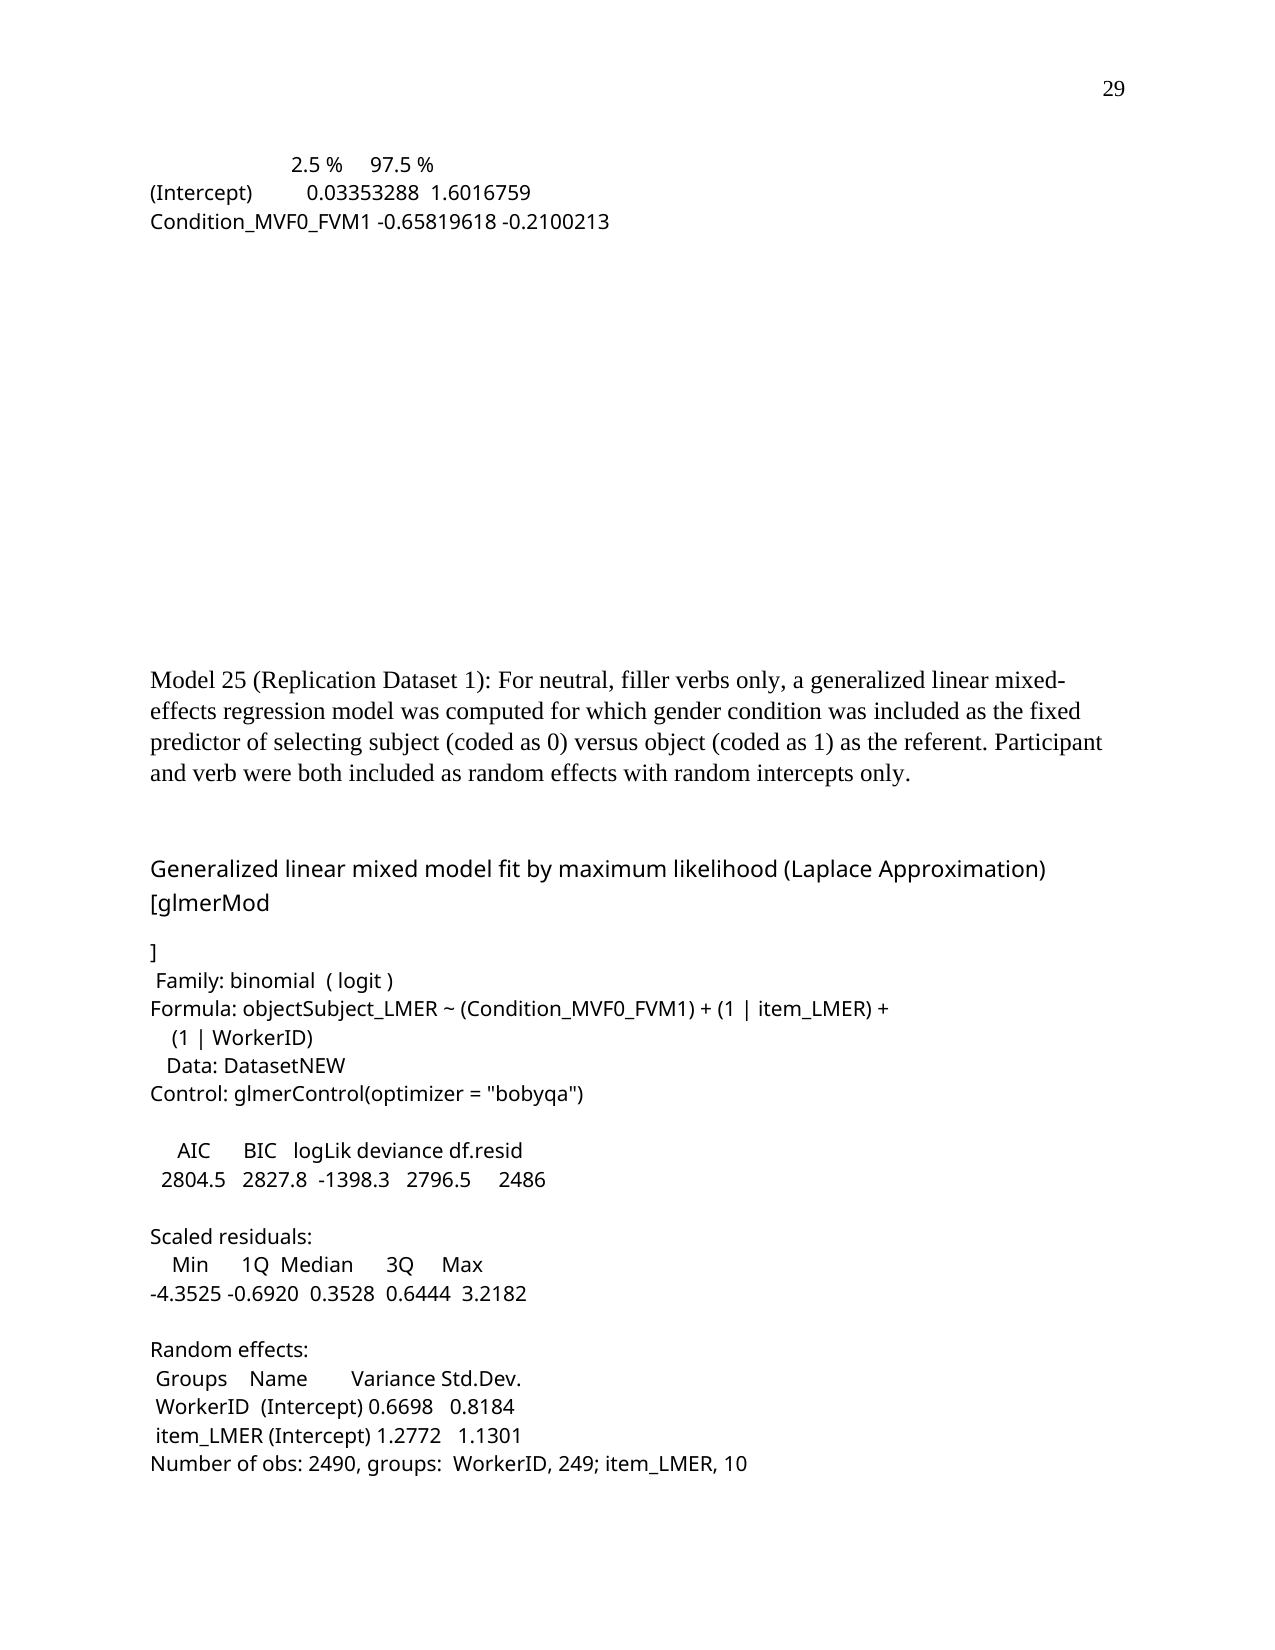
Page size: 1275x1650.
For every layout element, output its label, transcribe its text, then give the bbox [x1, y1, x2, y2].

text (Intercept) 0.03353288 1.6016759 [150, 178, 1125, 207]
text (1 | WorkerID) [150, 1023, 1125, 1051]
text Min 1Q Median 3Q Max [150, 1250, 1125, 1279]
text ] [150, 937, 1125, 966]
text -4.3525 -0.6920 0.3528 0.6444 3.2182 [150, 1279, 1125, 1307]
text Condition_MVF0_FVM1 -0.65819618 -0.2100213 [150, 207, 1125, 235]
text AIC BIC logLik deviance df.resid [150, 1136, 1125, 1165]
text Control: glmerControl(optimizer = "bobyqa") [150, 1079, 1125, 1108]
text item_LMER (Intercept) 1.2772 1.1301 [150, 1421, 1125, 1449]
text Model 25 (Replication Dataset 1): For neutral, filler verbs only, a generalized linear mixed-effects regression model was computed for which gender condition was included as the fixed predictor of selecting subject (coded as 0) versus object (coded as 1) as the referent. Participant and verb were both included as random effects with random intercepts only. [150, 665, 1125, 787]
text Generalized linear mixed model fit by maximum likelihood (Laplace Approximation) [glmerMod [150, 853, 1125, 918]
text Random effects: [150, 1336, 1125, 1364]
text Data: DatasetNEW [150, 1051, 1125, 1079]
text Groups Name Variance Std.Dev. [150, 1364, 1125, 1392]
text WorkerID (Intercept) 0.6698 0.8184 [150, 1392, 1125, 1421]
text Scaled residuals: [150, 1222, 1125, 1250]
text 2804.5 2827.8 -1398.3 2796.5 2486 [150, 1165, 1125, 1193]
text 2.5 % 97.5 % [150, 150, 1125, 178]
text Family: binomial ( logit ) [150, 966, 1125, 994]
text Number of obs: 2490, groups: WorkerID, 249; item_LMER, 10 [150, 1449, 1125, 1478]
text Formula: objectSubject_LMER ~ (Condition_MVF0_FVM1) + (1 | item_LMER) + [150, 994, 1125, 1023]
